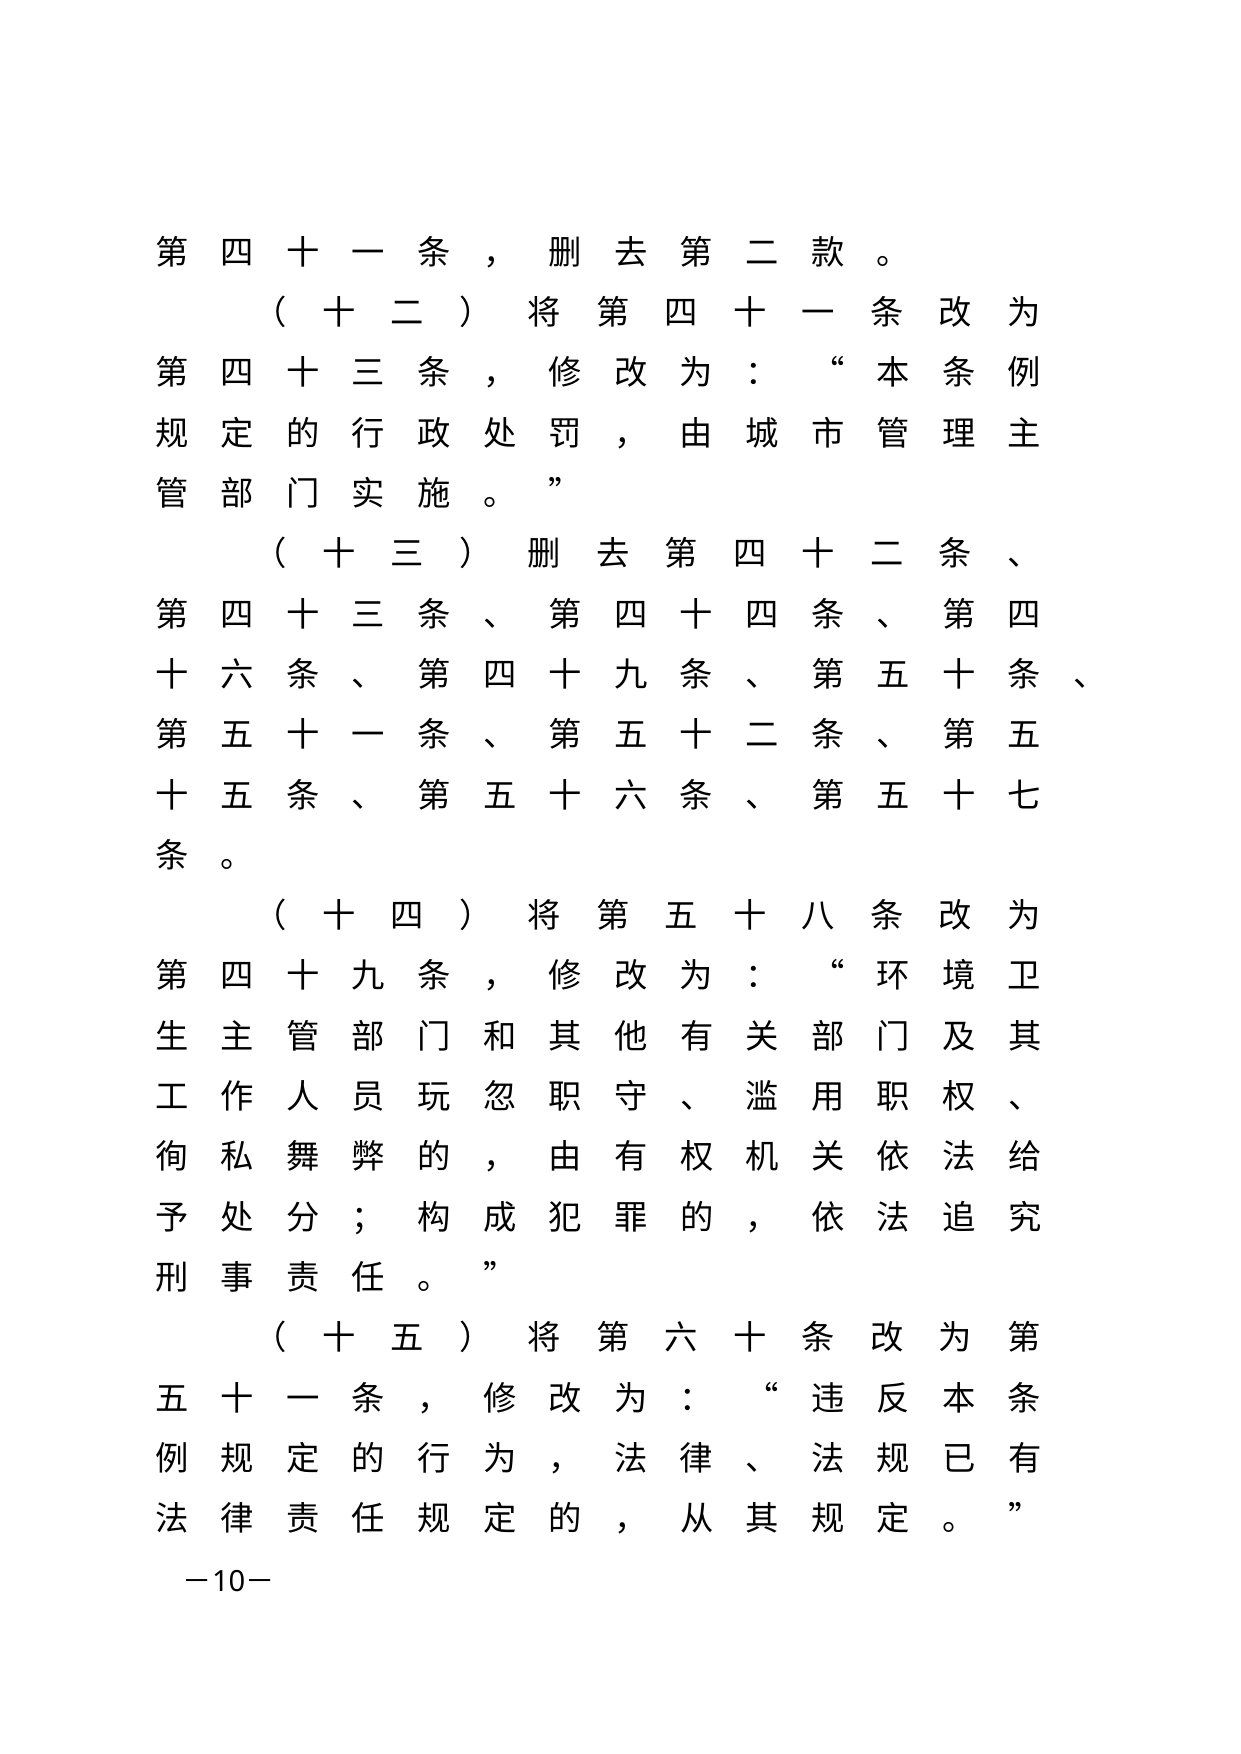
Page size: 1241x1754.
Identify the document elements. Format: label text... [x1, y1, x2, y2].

text （十一）将第三十九条改为第四十一条，删去第二款。 [155, 219, 1073, 280]
text （十二）将第四十一条改为第四十三条，修改为：“本条例规定的行政处罚，由城市管理主管部门实施。” [155, 280, 1073, 521]
text （十五）将第六十条改为第五十一条，修改为：“违反本条例规定的行为，法律、法规已有法律责任规定的，从其规定。” [155, 1305, 1073, 1546]
text （十四）将第五十八条改为第四十九条，修改为：“环境卫生主管部门和其他有关部门及其工作人员玩忽职守、滥用职权、徇私舞弊的，由有权机关依法给予处分；构成犯罪的，依法追究刑事责任。” [155, 883, 1073, 1305]
text （十三）删去第四十二条、第四十三条、第四十四条、第四十六条、第四十九条、第五十条、第五十一条、第五十二条、第五十五条、第五十六条、第五十七条。 [155, 521, 1073, 883]
